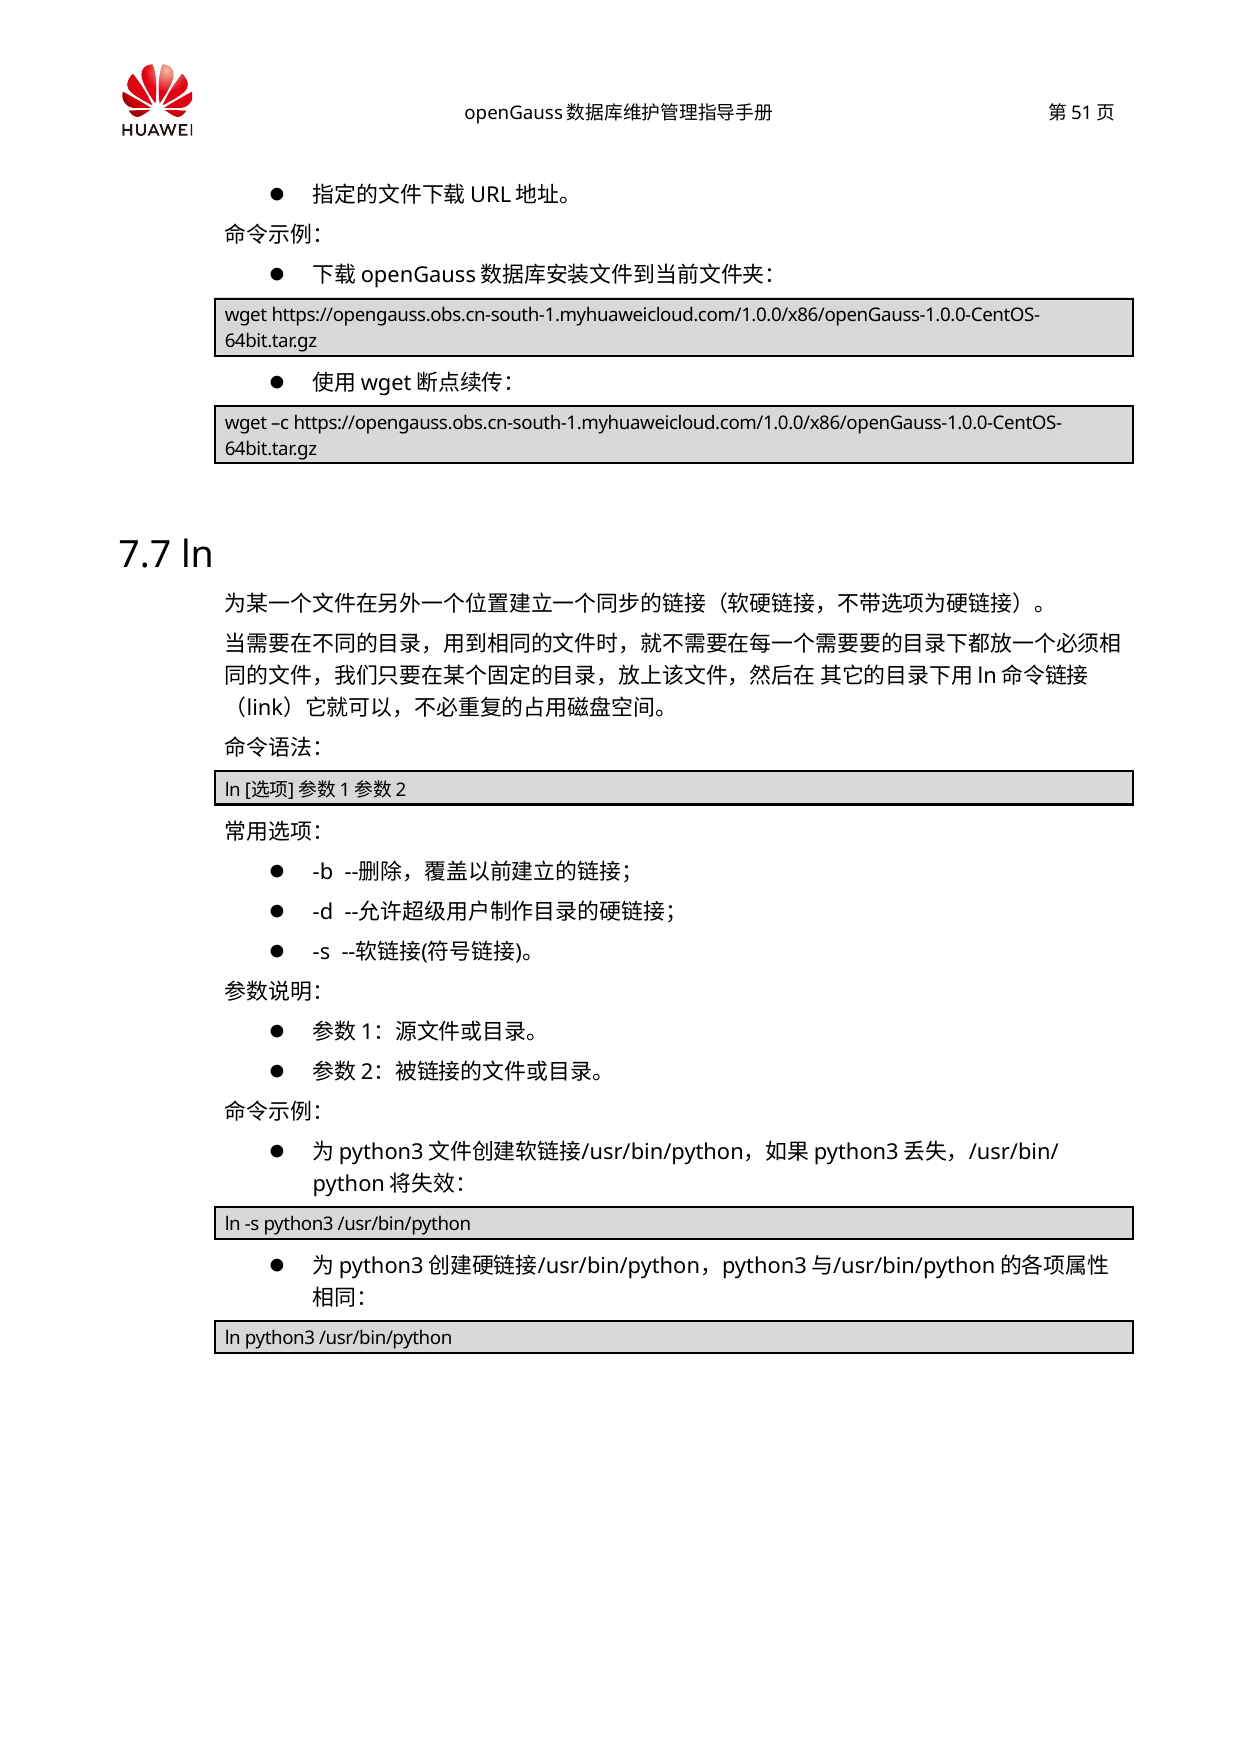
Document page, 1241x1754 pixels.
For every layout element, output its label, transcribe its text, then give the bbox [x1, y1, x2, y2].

text 当需要在不同的目录，用到相同的文件时，就不需要在每一个需要要的目录下都放一个必须相同的文件，我们只要在某个固定的目录，放上该文件，然后在 其它的目录下用ln命令链接（link）它就可以，不必重复的占用磁盘空间。 [224, 626, 1122, 722]
list 参数1：源文件或目录。 [269, 1014, 1122, 1046]
text 为某一个文件在另外一个位置建立一个同步的链接（软硬链接，不带选项为硬链接）。 [224, 586, 1122, 618]
list -b --删除，覆盖以前建立的链接； [269, 854, 1122, 886]
text ln python3 /usr/bin/python [216, 1322, 1132, 1352]
text ln -s python3 /usr/bin/python [216, 1208, 1132, 1238]
list -d --允许超级用户制作目录的硬链接； [269, 894, 1122, 926]
list 使用wget断点续传： [269, 365, 1122, 397]
list 参数2：被链接的文件或目录。 [269, 1054, 1122, 1086]
picture [122, 64, 193, 136]
subtitle ln [118, 527, 1122, 578]
text 命令示例： [224, 217, 1122, 249]
text ln [选项] 参数1 参数2 [216, 772, 1132, 803]
list 为python3文件创建软链接/usr/bin/python，如果python3丢失，/usr/bin/python将失效： [269, 1134, 1122, 1198]
list 为python3创建硬链接/usr/bin/python，python3与/usr/bin/python的各项属性相同： [269, 1248, 1122, 1312]
text wget https://opengauss.obs.cn-south-1.myhuaweicloud.com/1.0.0/x86/openGauss-1.0.0-CentOS-64bit.tar.gz [216, 300, 1132, 355]
list 下载openGauss数据库安装文件到当前文件夹： [269, 257, 1122, 289]
text 命令语法： [224, 730, 1122, 762]
text wget –c https://opengauss.obs.cn-south-1.myhuaweicloud.com/1.0.0/x86/openGauss-1.0.0-CentOS-64bit.tar.gz [216, 407, 1132, 462]
text 常用选项： [224, 814, 1122, 846]
text 参数说明： [224, 974, 1122, 1006]
text 命令示例： [224, 1094, 1122, 1126]
list -s --软链接(符号链接)。 [269, 934, 1122, 966]
list 指定的文件下载URL地址。 [269, 177, 1122, 209]
